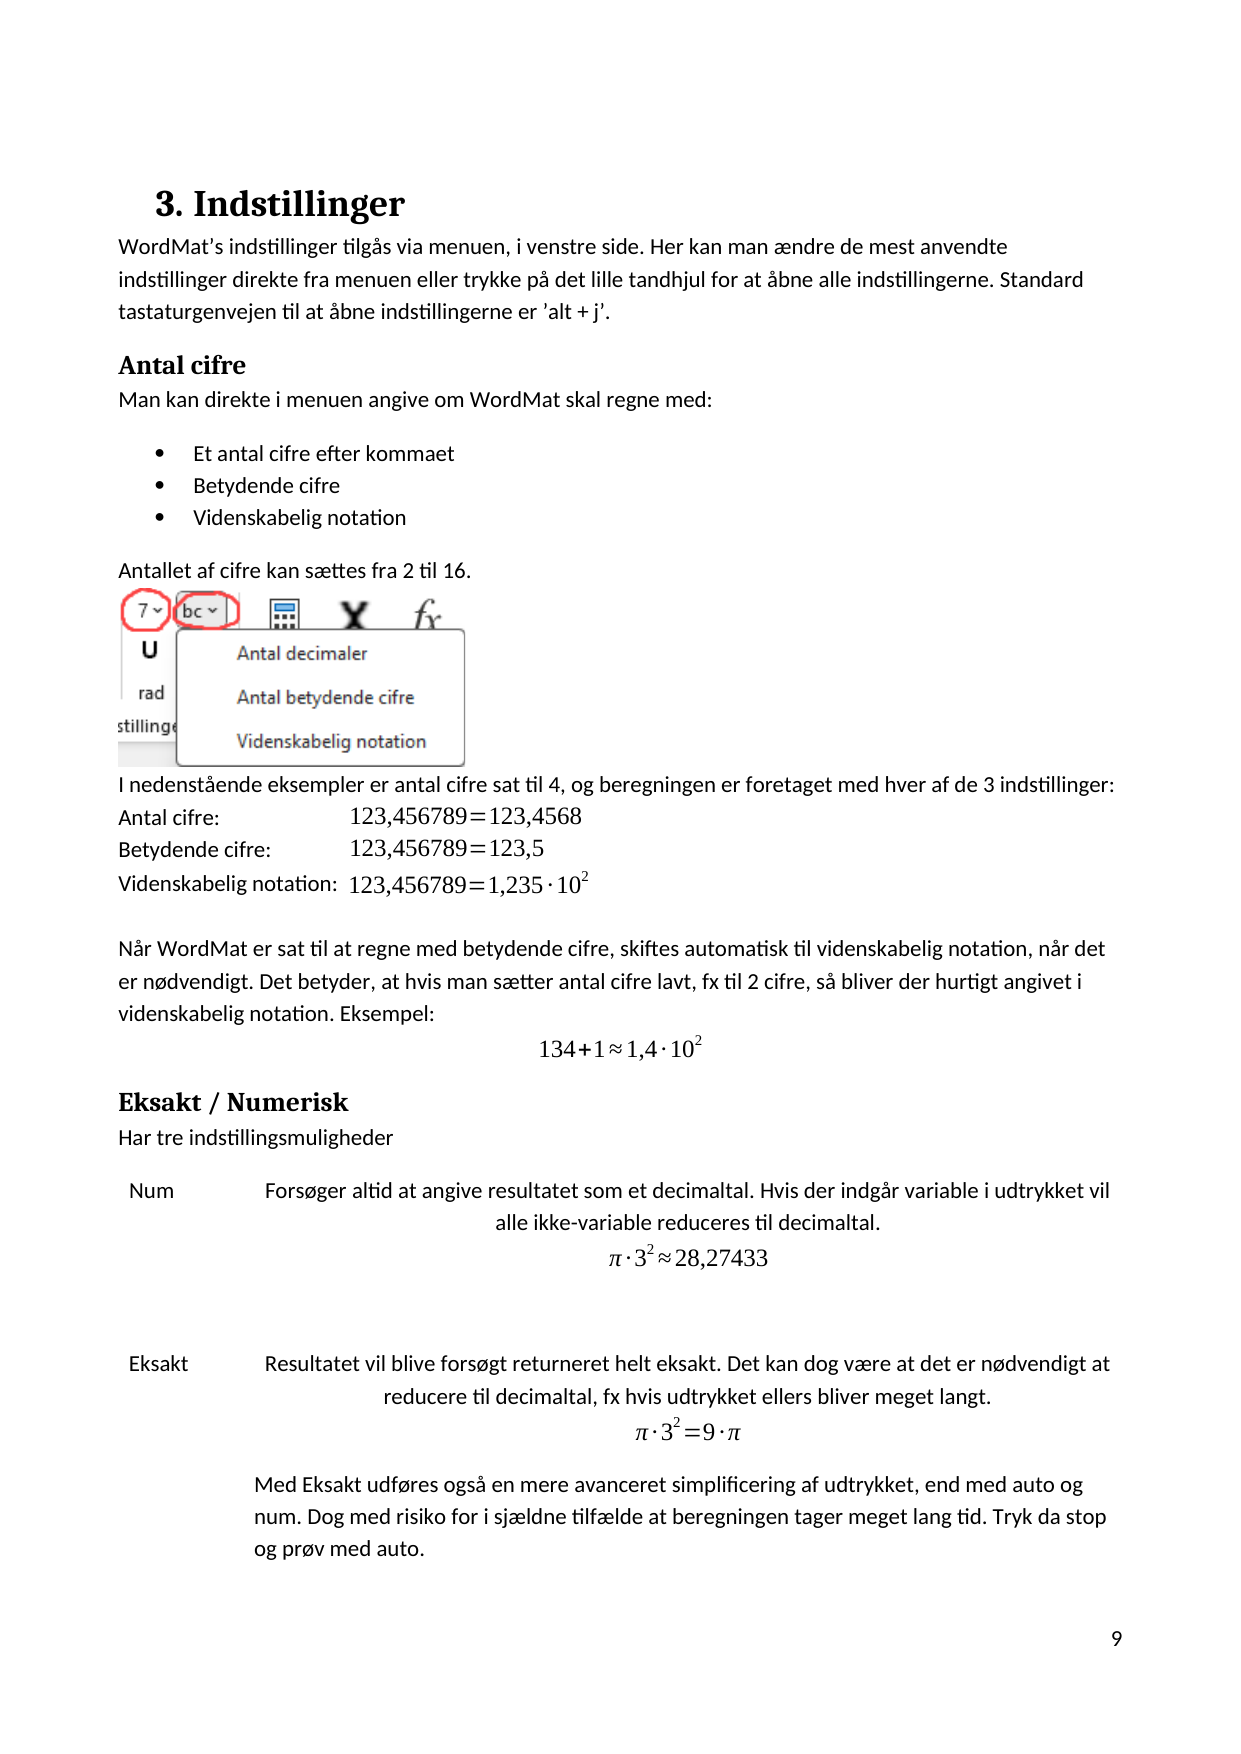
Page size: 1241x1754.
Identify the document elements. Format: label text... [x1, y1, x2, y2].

subtitle Eksakt / Numerisk [118, 1087, 1122, 1118]
subtitle Antal cifre [118, 350, 1122, 381]
list Videnskabelig notation [156, 503, 1122, 531]
text Eksakt Resultatet vil blive forsøgt returneret helt eksakt. Det kan dog være at det er nødvendigt at reducere til decimaltal, fx hvis udtrykket ellers bliver meget langt. [118, 1349, 1122, 1445]
list Et antal cifre efter kommaet [156, 439, 1122, 467]
text Har tre indstillingsmuligheder [118, 1123, 1122, 1151]
subtitle Indstillinger [156, 183, 1122, 226]
text Num Forsøger altid at angive resultatet som et decimaltal. Hvis der indgår variable i udtrykket vil alle ikke-variable reduceres til decimaltal. [118, 1176, 1122, 1272]
text I nedenstående eksempler er antal cifre sat til 4, og beregningen er foretaget med hver af de 3 indstillinger: [118, 771, 1122, 798]
text Antallet af cifre kan sættes fra 2 til 16. [118, 556, 1122, 584]
text WordMat’s indstillinger tilgås via menuen, i venstre side. Her kan man ændre de mest anvendte indstillinger direkte fra menuen eller trykke på det lille tandhjul for at åbne alle indstillingerne. Standard tastaturgenvejen til at åbne indstillingerne er ’alt + j’. [118, 232, 1122, 325]
text Når WordMat er sat til at regne med betydende cifre, skiftes automatisk til videnskabelig notation, når det er nødvendigt. Det betyder, at hvis man sætter antal cifre lavt, fx til 2 cifre, så bliver der hurtigt angivet i videnskabelig notation. Eksempel: [118, 934, 1122, 1027]
text Man kan direkte i menuen angive om WordMat skal regne med: [118, 386, 1122, 414]
list Betydende cifre [156, 471, 1122, 499]
text Videnskabelig notation: [118, 867, 1122, 898]
text Med Eksakt udføres også en mere avanceret simplificering af udtrykket, end med auto og num. Dog med risiko for i sjældne tilfælde at beregningen tager meget lang tid. Tryk da stop og prøv med auto. [254, 1470, 1122, 1562]
text Antal cifre: [118, 803, 1122, 831]
text Betydende cifre: [118, 835, 1122, 863]
picture [118, 588, 465, 767]
